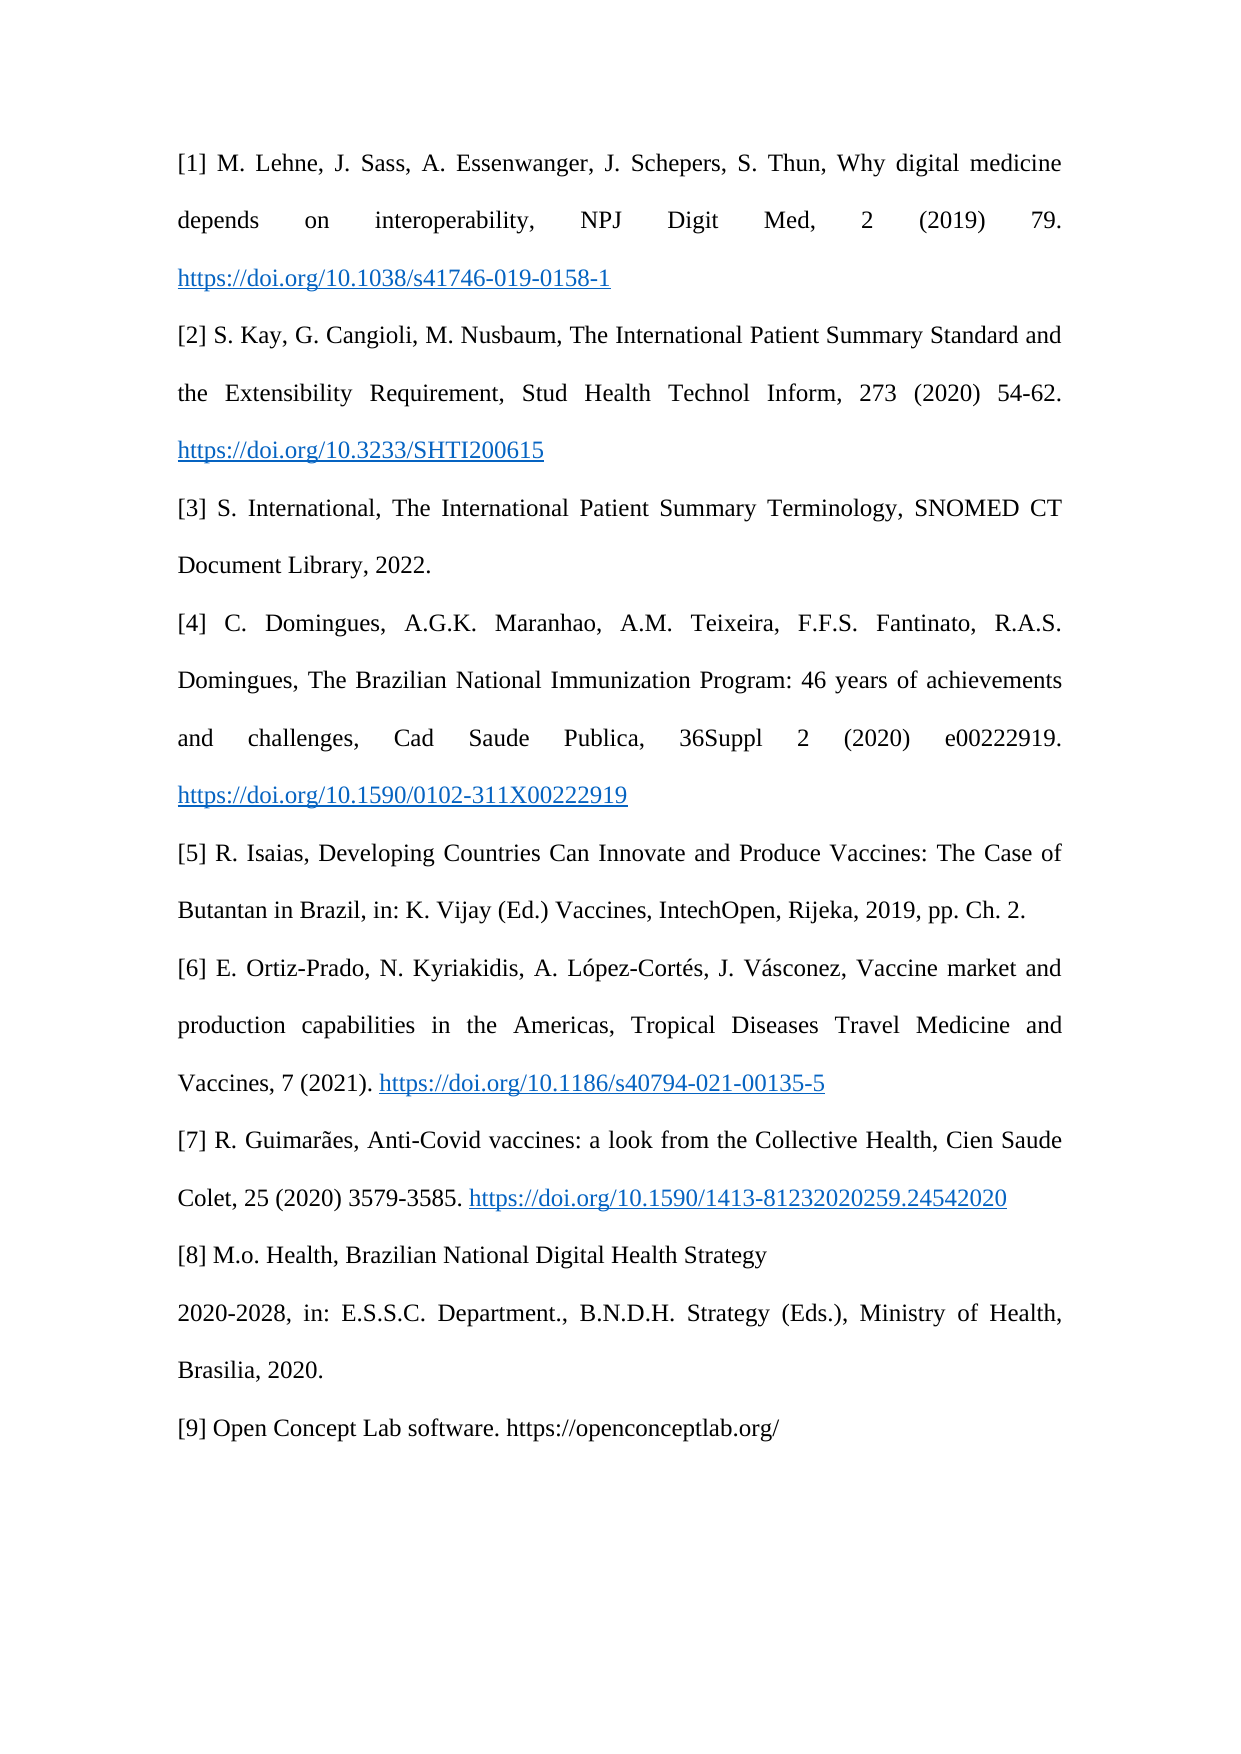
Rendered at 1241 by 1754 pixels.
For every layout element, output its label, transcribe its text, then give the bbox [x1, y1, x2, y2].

text [6] E. Ortiz-Prado, N. Kyriakidis, A. López-Cortés, J. Vásconez, Vaccine market and production capabilities in the Americas, Tropical Diseases Travel Medicine and Vaccines, 7 (2021). https://doi.org/10.1186/s40794-021-00135-5 [177, 953, 1063, 1096]
text [3] S. International, The International Patient Summary Terminology, SNOMED CT Document Library, 2022. [177, 493, 1063, 579]
text [7] R. Guimarães, Anti-Covid vaccines: a look from the Collective Health, Cien Saude Colet, 25 (2020) 3579-3585. https://doi.org/10.1590/1413-81232020259.24542020 [177, 1125, 1063, 1211]
text [5] R. Isaias, Developing Countries Can Innovate and Produce Vaccines: The Case of Butantan in Brazil, in: K. Vijay (Ed.) Vaccines, IntechOpen, Rijeka, 2019, pp. Ch. 2. [177, 838, 1063, 924]
text [2] S. Kay, G. Cangioli, M. Nusbaum, The International Patient Summary Standard and the Extensibility Requirement, Stud Health Technol Inform, 273 (2020) 54-62. https://doi.org/10.3233/SHTI200615 [177, 320, 1063, 464]
text 2020-2028, in: E.S.S.C. Department., B.N.D.H. Strategy (Eds.), Ministry of Health, Brasilia, 2020. [177, 1298, 1063, 1384]
text [1] M. Lehne, J. Sass, A. Essenwanger, J. Schepers, S. Thun, Why digital medicine depends on interoperability, NPJ Digit Med, 2 (2019) 79. https://doi.org/10.1038/s41746-019-0158-1 [177, 148, 1063, 291]
text [4] C. Domingues, A.G.K. Maranhao, A.M. Teixeira, F.F.S. Fantinato, R.A.S. Domingues, The Brazilian National Immunization Program: 46 years of achievements and challenges, Cad Saude Publica, 36Suppl 2 (2020) e00222919. https://doi.org/10.1590/0102-311X00222919 [177, 608, 1063, 809]
text [9] Open Concept Lab software. https://openconceptlab.org/ [177, 1413, 1063, 1441]
text [8] M.o. Health, Brazilian National Digital Health Strategy [177, 1240, 1063, 1269]
